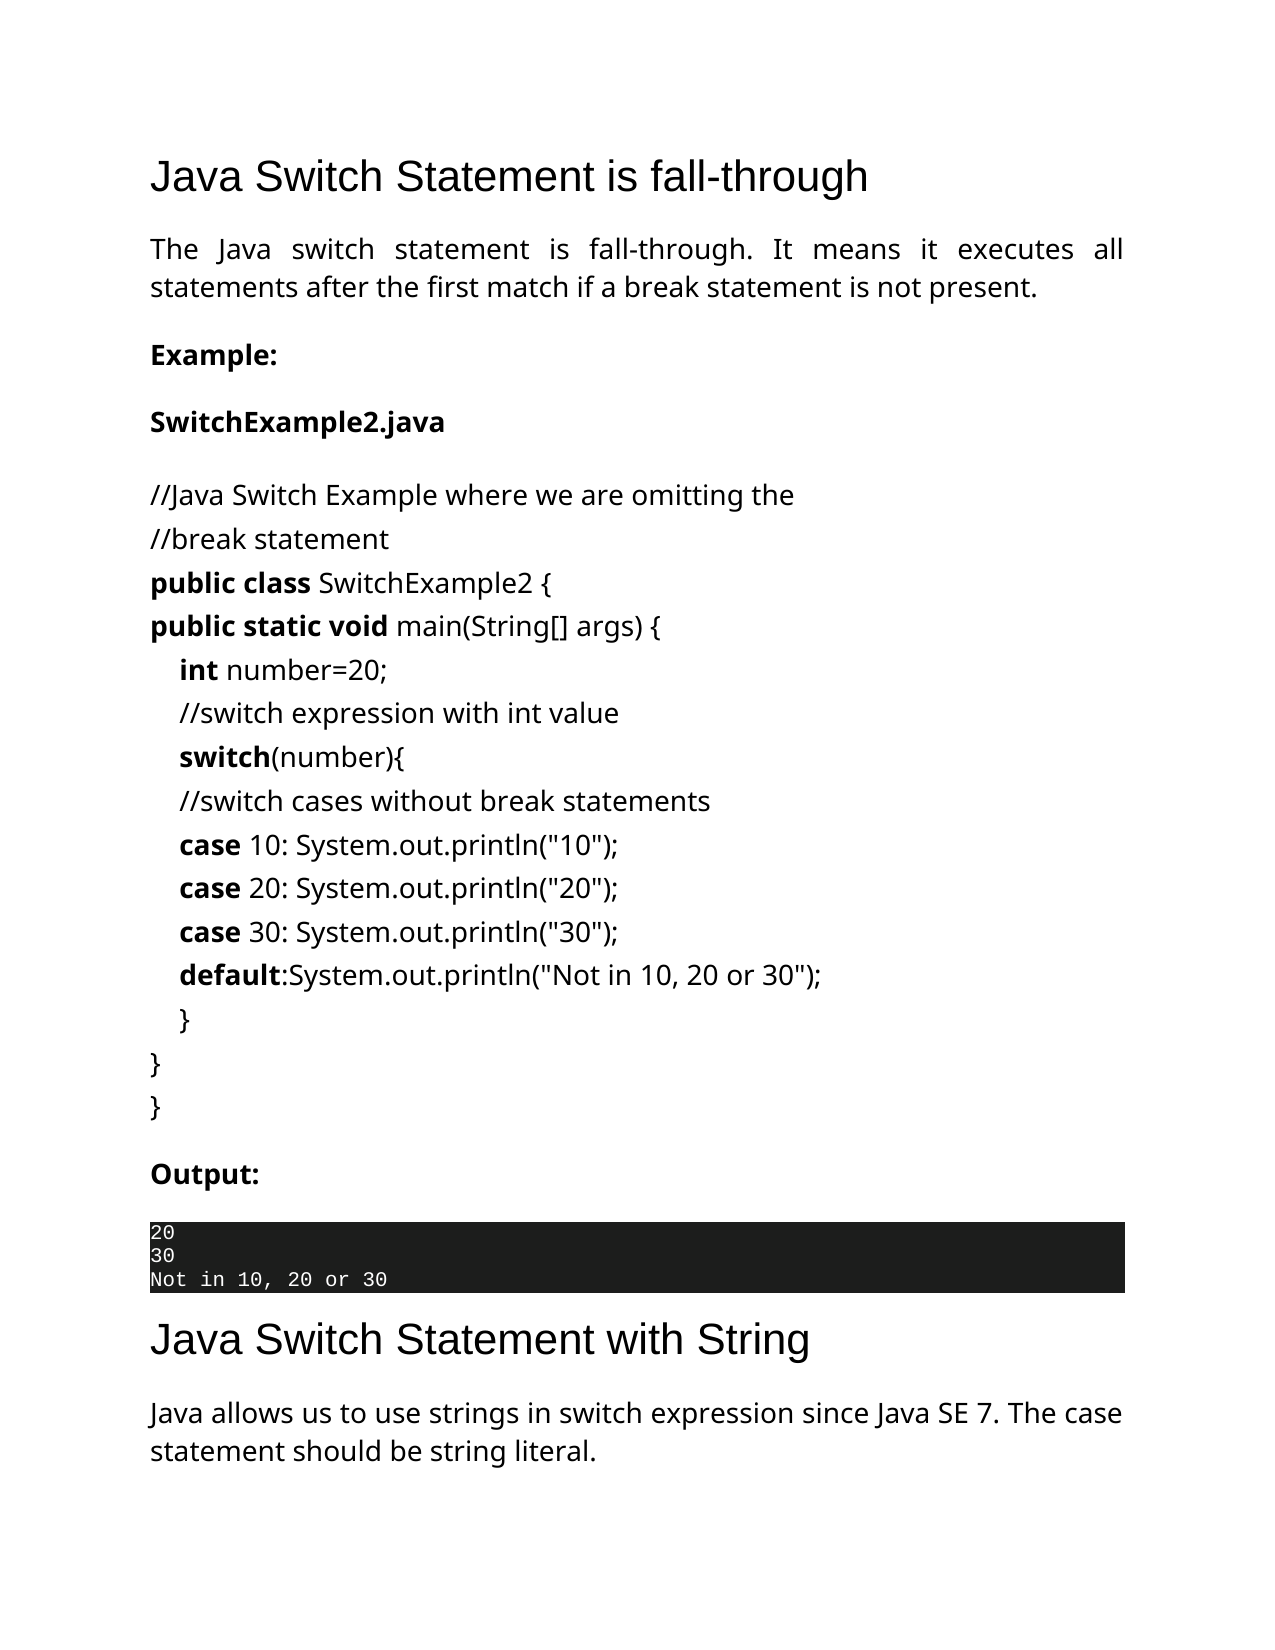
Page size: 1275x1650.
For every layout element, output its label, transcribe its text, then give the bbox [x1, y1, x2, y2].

subtitle Java Switch Statement is fall-through [150, 150, 1125, 200]
subtitle Java Switch Statement with String [150, 1313, 1125, 1364]
text Example: [150, 335, 1125, 374]
text 30 [150, 1245, 1125, 1269]
text public class SwitchExample2 { [150, 558, 1125, 601]
text public static void main(String[] args) { [150, 601, 1125, 645]
text //switch cases without break statements [150, 776, 1125, 819]
text int number=20; [150, 645, 1125, 688]
text } [150, 1038, 1125, 1081]
text case 20: System.out.println("20"); [150, 863, 1125, 907]
text SwitchExample2.java [150, 403, 1125, 441]
text switch(number){ [150, 732, 1125, 776]
text 20 [150, 1222, 1125, 1245]
text //break statement [150, 514, 1125, 558]
text //switch expression with int value [150, 688, 1125, 732]
text case 30: System.out.println("30"); [150, 907, 1125, 950]
text } [150, 994, 1125, 1038]
text default:System.out.println("Not in 10, 20 or 30"); [150, 950, 1125, 994]
text case 10: System.out.println("10"); [150, 819, 1125, 863]
text Output: [150, 1154, 1125, 1192]
text The Java switch statement is fall-through. It means it executes all statements after the first match if a break statement is not present. [150, 229, 1125, 306]
text Not in 10, 20 or 30 [150, 1269, 1125, 1293]
text } [150, 1081, 1125, 1125]
text //Java Switch Example where we are omitting the [150, 470, 1125, 514]
text Java allows us to use strings in switch expression since Java SE 7. The case statement should be string literal. [150, 1393, 1125, 1469]
